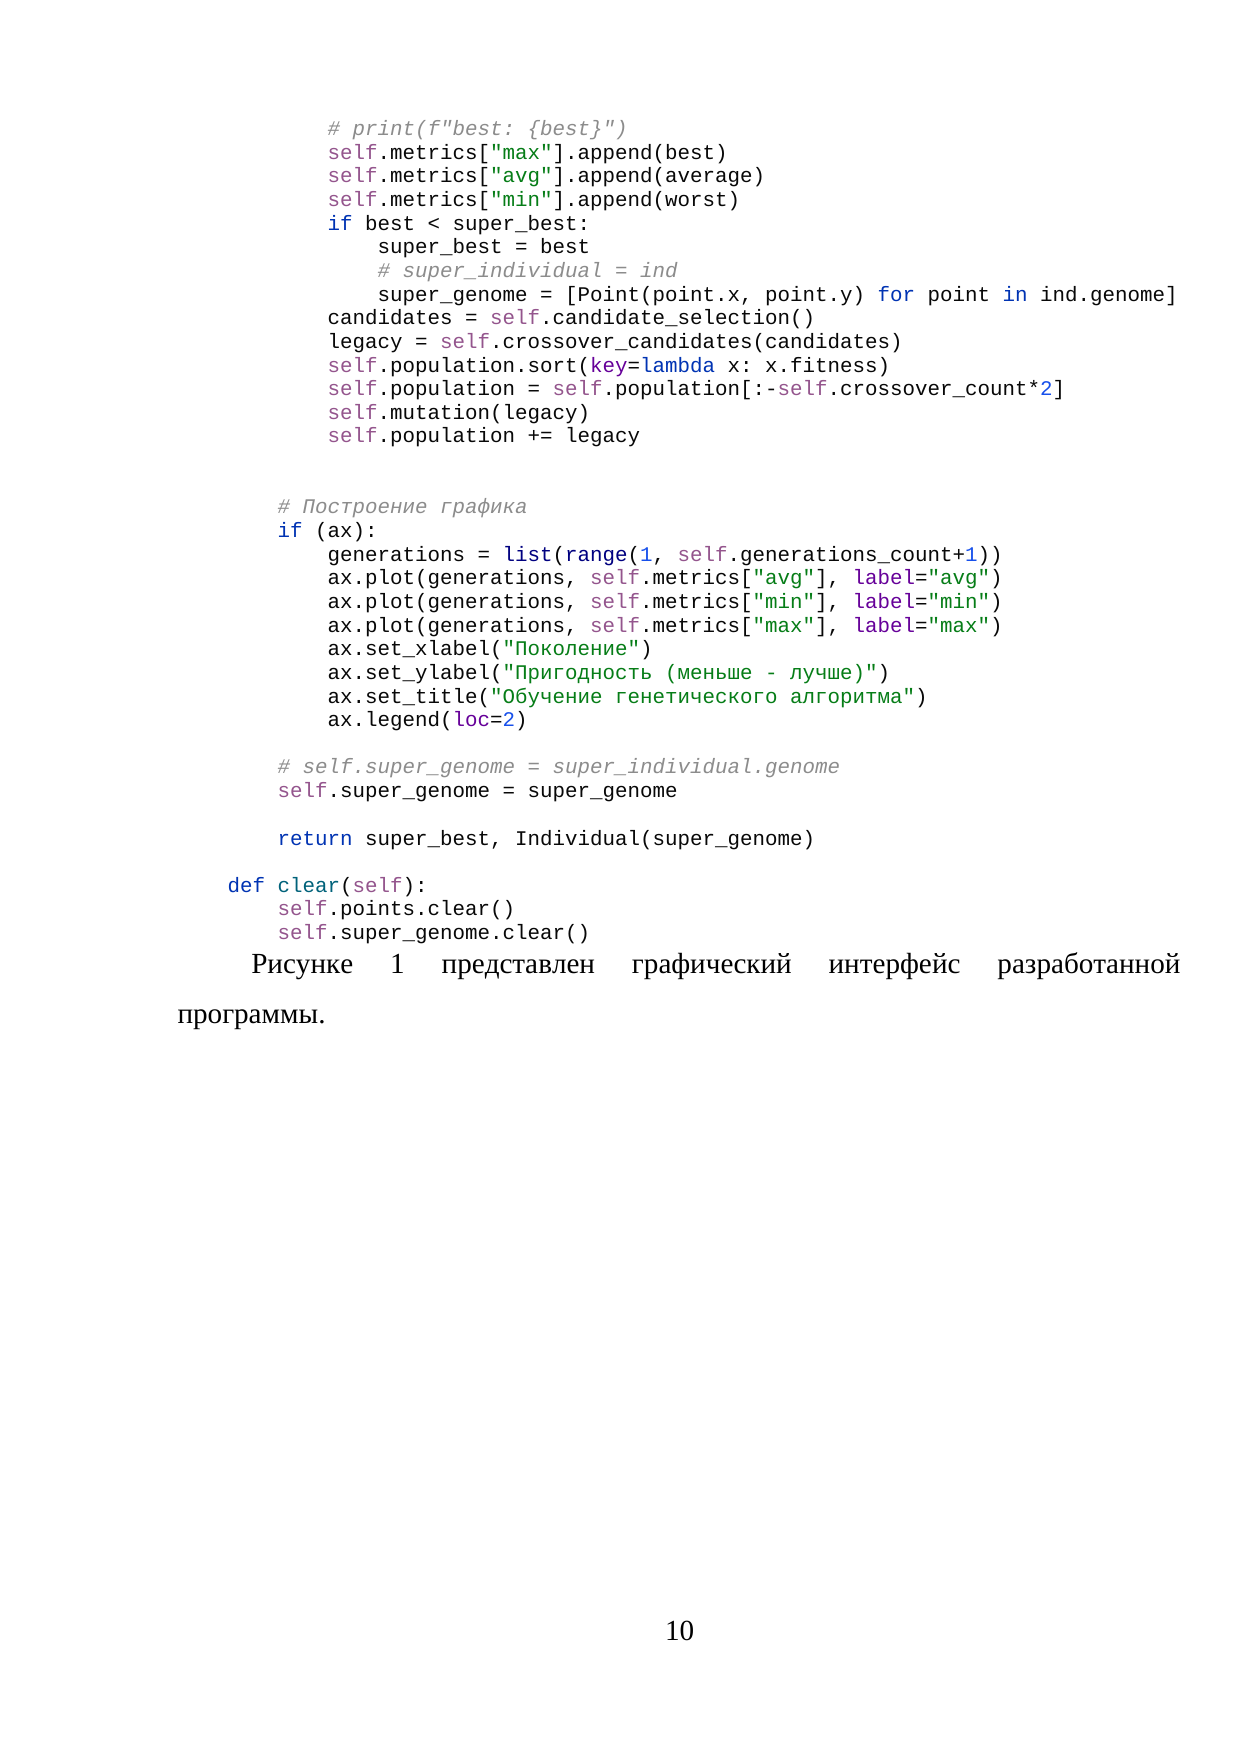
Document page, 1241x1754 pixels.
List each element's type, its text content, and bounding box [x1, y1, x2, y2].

text Рисунке 1 представлен графический интерфейс разработанной программы. [177, 946, 1181, 1029]
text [177, 118, 1181, 946]
